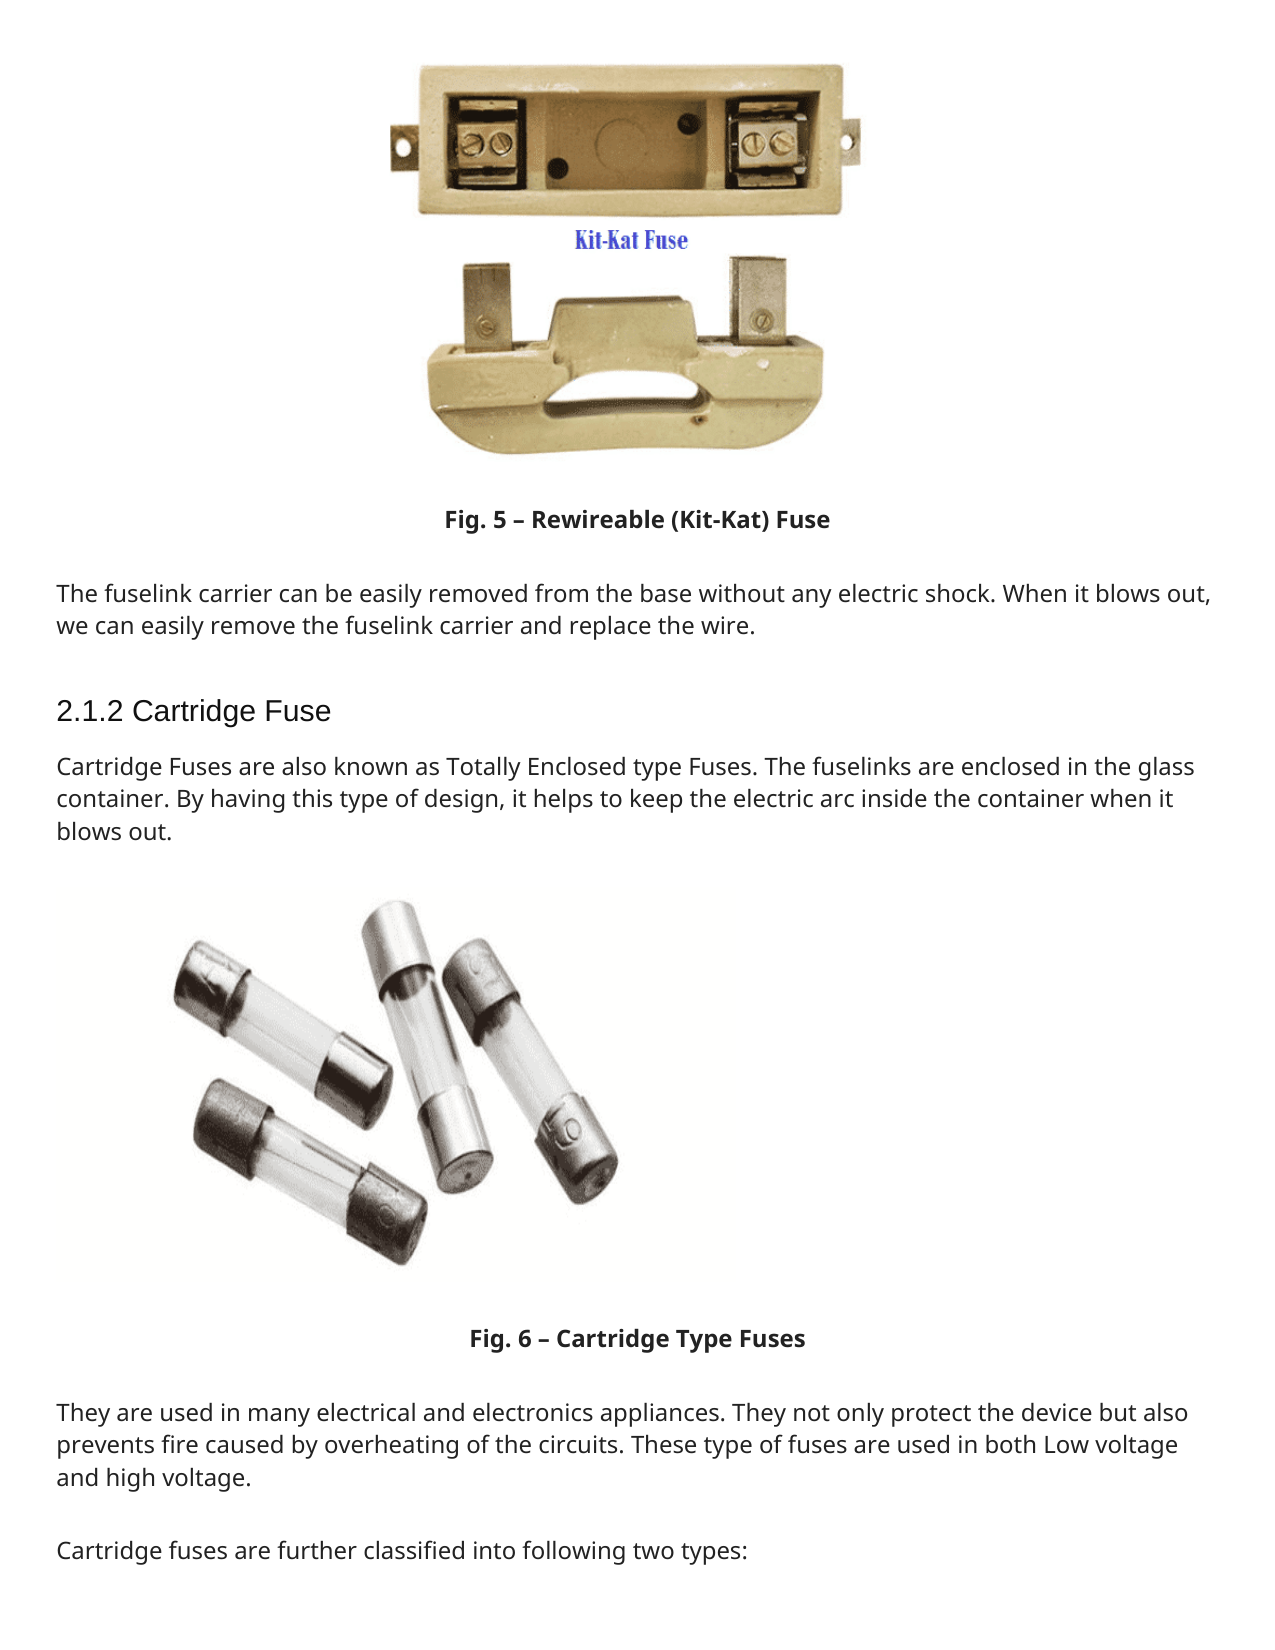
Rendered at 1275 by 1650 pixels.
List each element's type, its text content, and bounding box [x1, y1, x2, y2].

text Cartridge fuses are further classified into following two types: [56, 1534, 1219, 1566]
text The fuselink carrier can be easily removed from the base without any electric shock. When it blows out, we can easily remove the fuselink carrier and replace the wire. [56, 576, 1219, 642]
text They are used in many electrical and electronics appliances. They not only protect the device but also prevents fire caused by overheating of the circuits. These type of fuses are used in both Low voltage and high voltage. [56, 1395, 1219, 1493]
text Cartridge Fuses are also known as Totally Enclosed type Fuses. The fuselinks are enclosed in the glass container. By having this type of design, it helps to keep the electric arc inside the container when it blows out. [56, 749, 1219, 847]
subtitle 2.1.2 Cartridge Fuse [56, 682, 1219, 727]
text Fig. 6 – Cartridge Type Fuses [56, 1322, 1219, 1355]
picture [56, 887, 736, 1282]
text Fig. 5 – Rewireable (Kit-Kat) Fuse [56, 503, 1219, 536]
picture [292, 56, 983, 463]
